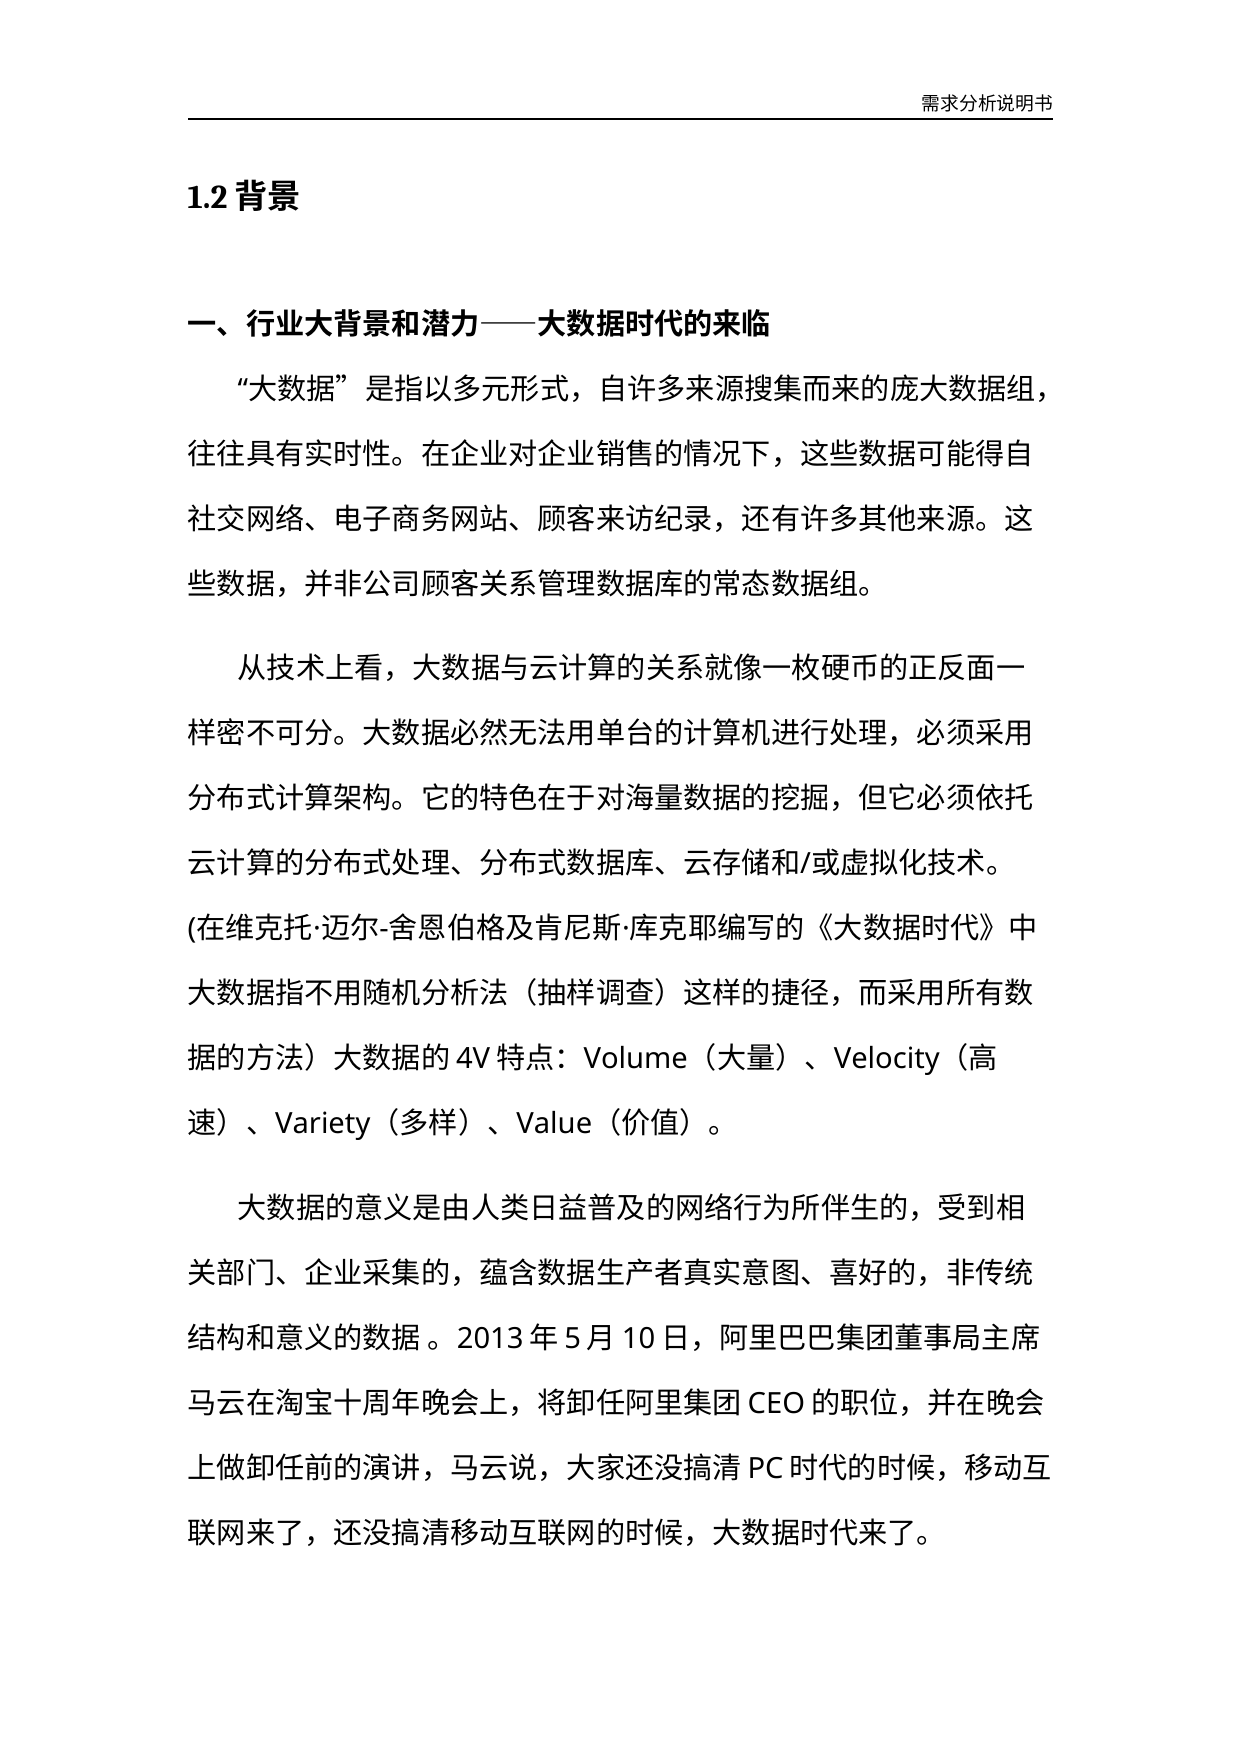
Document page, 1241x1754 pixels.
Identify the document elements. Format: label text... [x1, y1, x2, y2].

subtitle 1.2背景 [187, 162, 1053, 227]
text “大数据”是指以多元形式，自许多来源搜集而来的庞大数据组，往往具有实时性。在企业对企业销售的情况下，这些数据可能得自社交网络、电子商务网站、顾客来访纪录，还有许多其他来源。这些数据，并非公司顾客关系管理数据库的常态数据组。 [187, 354, 1053, 614]
text 大数据的意义是由人类日益普及的网络行为所伴生的，受到相关部门、企业采集的，蕴含数据生产者真实意图、喜好的，非传统结构和意义的数据 。2013年5月10日，阿里巴巴集团董事局主席马云在淘宝十周年晚会上，将卸任阿里集团CEO的职位，并在晚会上做卸任前的演讲，马云说，大家还没搞清PC时代的时候，移动互联网来了，还没搞清移动互联网的时候，大数据时代来了。 [187, 1173, 1053, 1563]
text 从技术上看，大数据与云计算的关系就像一枚硬币的正反面一样密不可分。大数据必然无法用单台的计算机进行处理，必须采用分布式计算架构。它的特色在于对海量数据的挖掘，但它必须依托云计算的分布式处理、分布式数据库、云存储和/或虚拟化技术。(在维克托·迈尔-舍恩伯格及肯尼斯·库克耶编写的《大数据时代》中大数据指不用随机分析法（抽样调查）这样的捷径，而采用所有数据的方法）大数据的4V特点：Volume（大量）、Velocity（高速）、Variety（多样）、Value（价值）。 [187, 634, 1053, 1154]
text 一、行业大背景和潜力——大数据时代的来临 [187, 289, 1053, 354]
